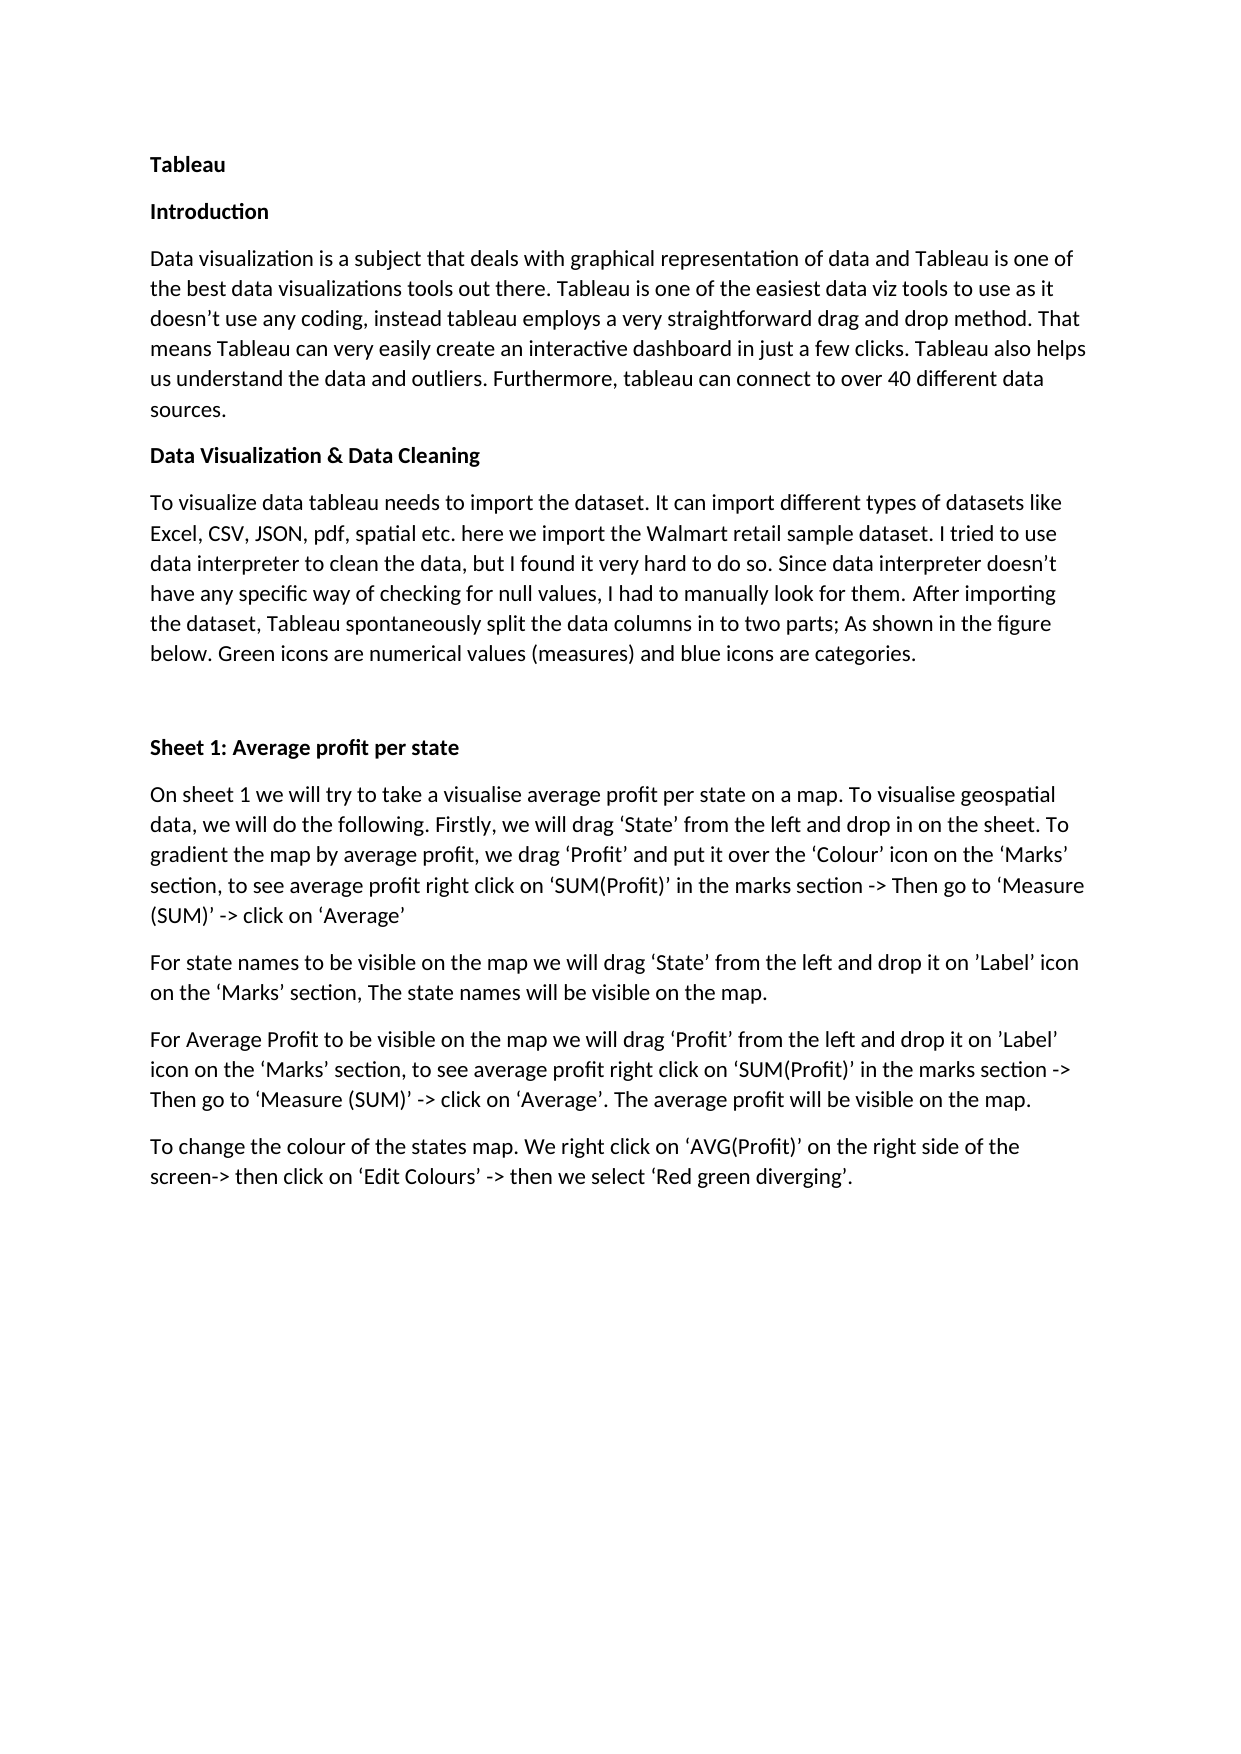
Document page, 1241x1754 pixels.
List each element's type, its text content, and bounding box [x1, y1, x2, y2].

text Data Visualization & Data Cleaning [150, 442, 1090, 470]
text To visualize data tableau needs to import the dataset. It can import different types of datasets like Excel, CSV, JSON, pdf, spatial etc. here we import the Walmart retail sample dataset. I tried to use data interpreter to clean the data, but I found it very hard to do so. Since data interpreter doesn’t have any specific way of checking for null values, I had to manually look for them. After importing the dataset, Tableau spontaneously split the data columns in to two parts; As shown in the figure below. Green icons are numerical values (measures) and blue icons are categories. [150, 488, 1090, 668]
text Introduction [150, 197, 1090, 225]
text Sheet 1: Average profit per state [150, 733, 1090, 761]
text Tableau [150, 150, 1090, 178]
text Data visualization is a subject that deals with graphical representation of data and Tableau is one of the best data visualizations tools out there. Tableau is one of the easiest data viz tools to use as it doesn’t use any coding, instead tableau employs a very straightforward drag and drop method. That means Tableau can very easily create an interactive dashboard in just a few clicks. Tableau also helps us understand the data and outliers. Furthermore, tableau can connect to over 40 different data sources. [150, 244, 1090, 423]
text For state names to be visible on the map we will drag ‘State’ from the left and drop it on ’Label’ icon on the ‘Marks’ section, The state names will be visible on the map. [150, 948, 1090, 1006]
text For Average Profit to be visible on the map we will drag ‘Profit’ from the left and drop it on ’Label’ icon on the ‘Marks’ section, to see average profit right click on ‘SUM(Profit)’ in the marks section -> Then go to ‘Measure (SUM)’ -> click on ‘Average’. The average profit will be visible on the map. [150, 1025, 1090, 1113]
text To change the colour of the states map. We right click on ‘AVG(Profit)’ on the right side of the screen-> then click on ‘Edit Colours’ -> then we select ‘Red green diverging’. [150, 1132, 1090, 1191]
text On sheet 1 we will try to take a visualise average profit per state on a map. To visualise geospatial data, we will do the following. Firstly, we will drag ‘State’ from the left and drop in on the sheet. To gradient the map by average profit, we drag ‘Profit’ and put it over the ‘Colour’ icon on the ‘Marks’ section, to see average profit right click on ‘SUM(Profit)’ in the marks section -> Then go to ‘Measure (SUM)’ -> click on ‘Average’ [150, 780, 1090, 929]
